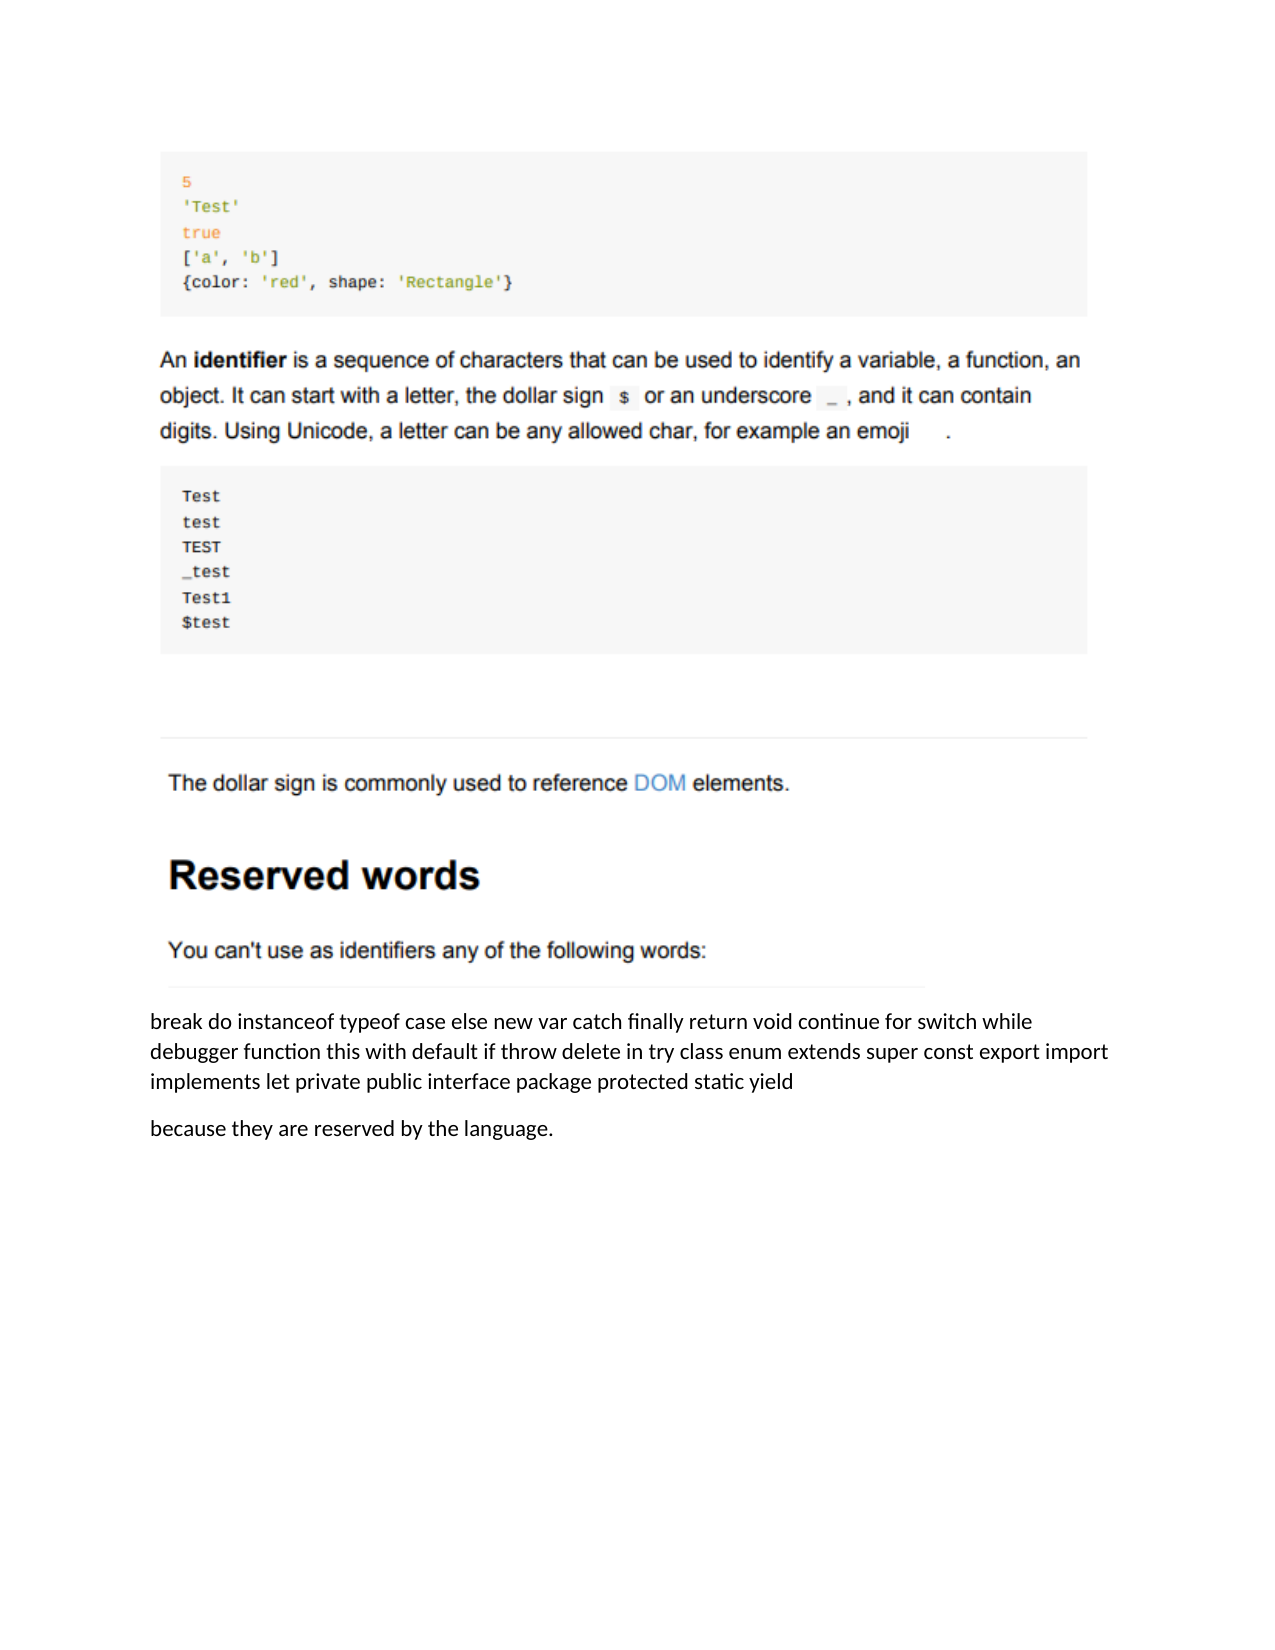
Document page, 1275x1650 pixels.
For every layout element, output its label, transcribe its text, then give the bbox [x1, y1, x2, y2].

text because they are reserved by the language. [150, 1114, 1125, 1142]
text break do instanceof typeof case else new var catch finally return void continue for switch while debugger function this with default if throw delete in try class enum extends super const export import implements let private public interface package protected static yield [150, 1007, 1125, 1095]
picture [150, 744, 926, 988]
picture [150, 150, 1125, 742]
